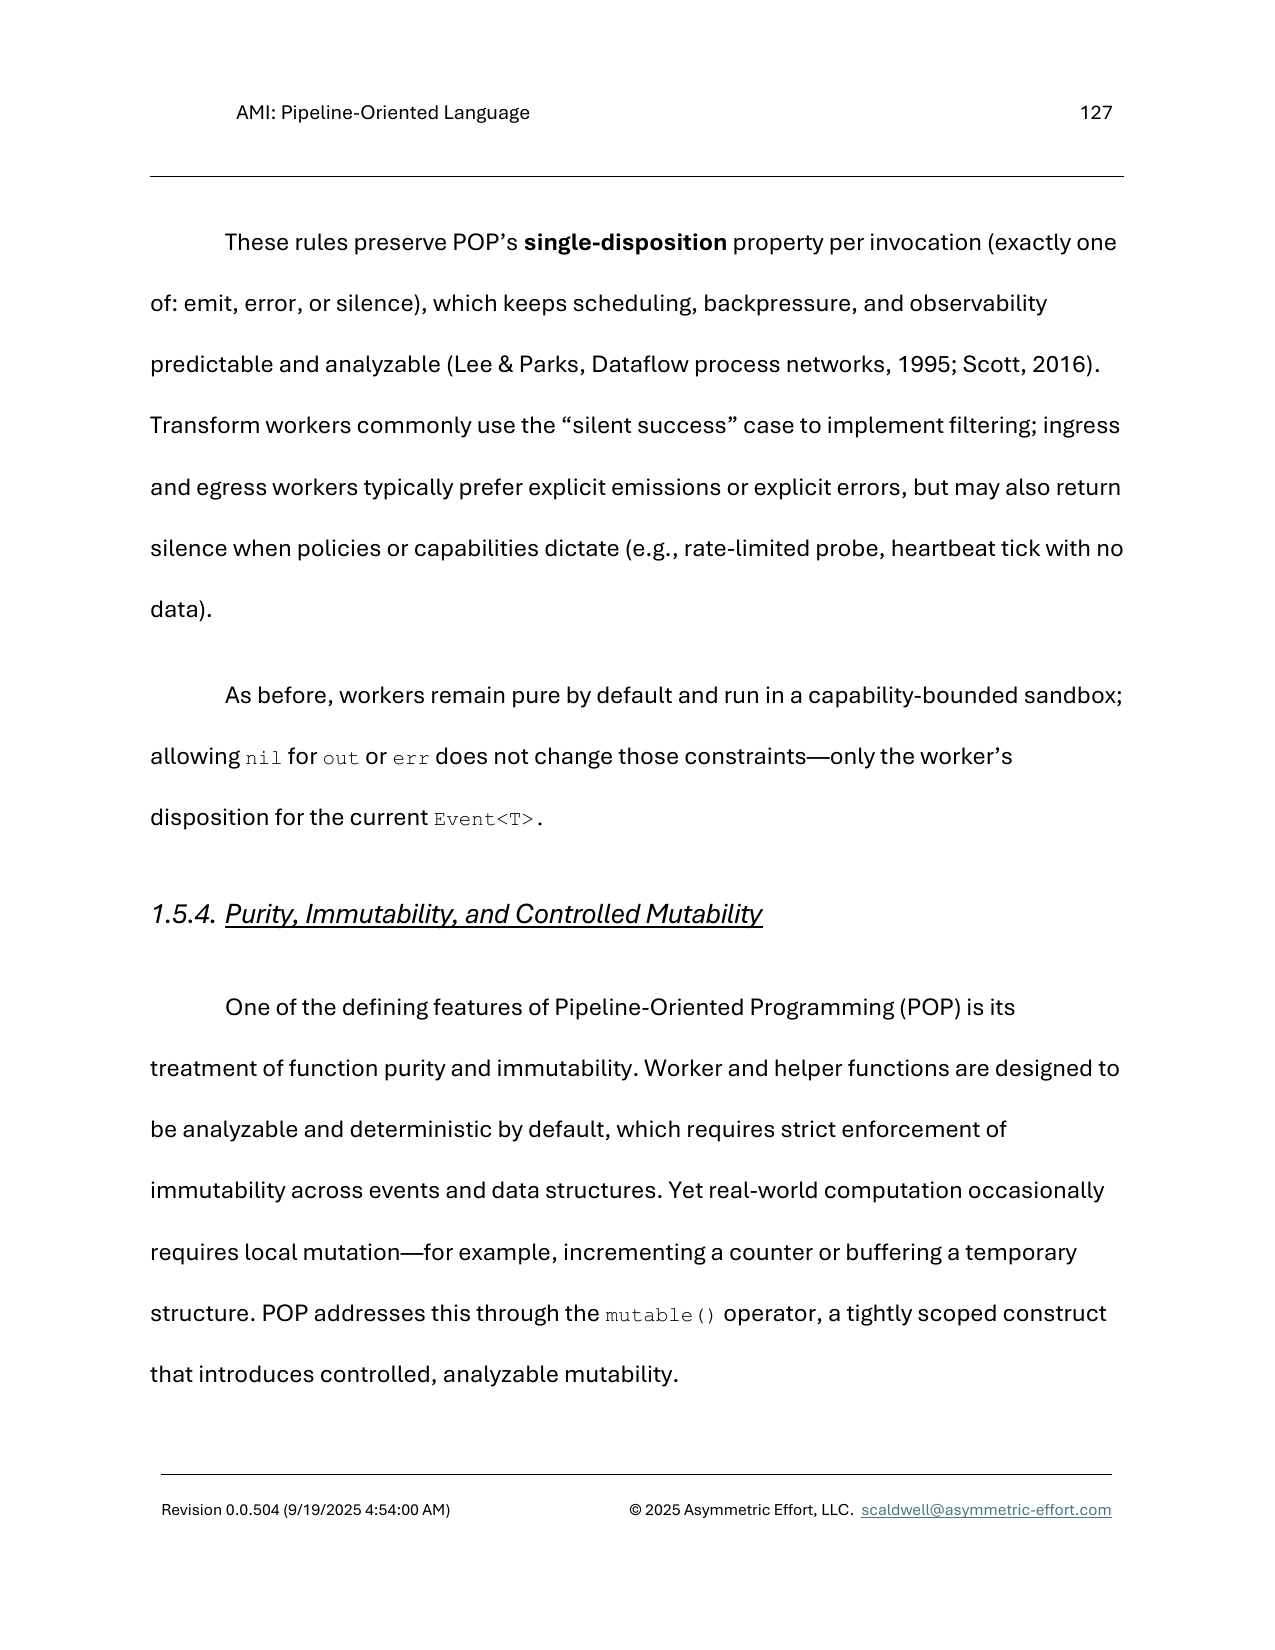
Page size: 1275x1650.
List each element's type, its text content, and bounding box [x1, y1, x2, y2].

text These rules preserve POP’s single-disposition property per invocation (exactly one of: emit, error, or silence), which keeps scheduling, backpressure, and observability predictable and analyzable. Transform workers commonly use the “silent success” case to implement filtering; ingress and egress workers typically prefer explicit emissions or explicit errors, but may also return silence when policies or capabilities dictate (e.g., rate-limited probe, heartbeat tick with no data). [150, 227, 1125, 624]
text One of the defining features of Pipeline-Oriented Programming (POP) is its treatment of function purity and immutability. Worker and helper functions are designed to be analyzable and deterministic by default, which requires strict enforcement of immutability across events and data structures. Yet real-world computation occasionally requires local mutation—for example, incrementing a counter or buffering a temporary structure. POP addresses this through the mutable() operator, a tightly scoped construct that introduces controlled, analyzable mutability. [150, 992, 1125, 1389]
text As before, workers remain pure by default and run in a capability-bounded sandbox; allowing nil for out or err does not change those constraints—only the worker’s disposition for the current Event<T>. [150, 679, 1125, 832]
subtitle Purity, Immutability, and Controlled Mutability [150, 896, 1125, 932]
